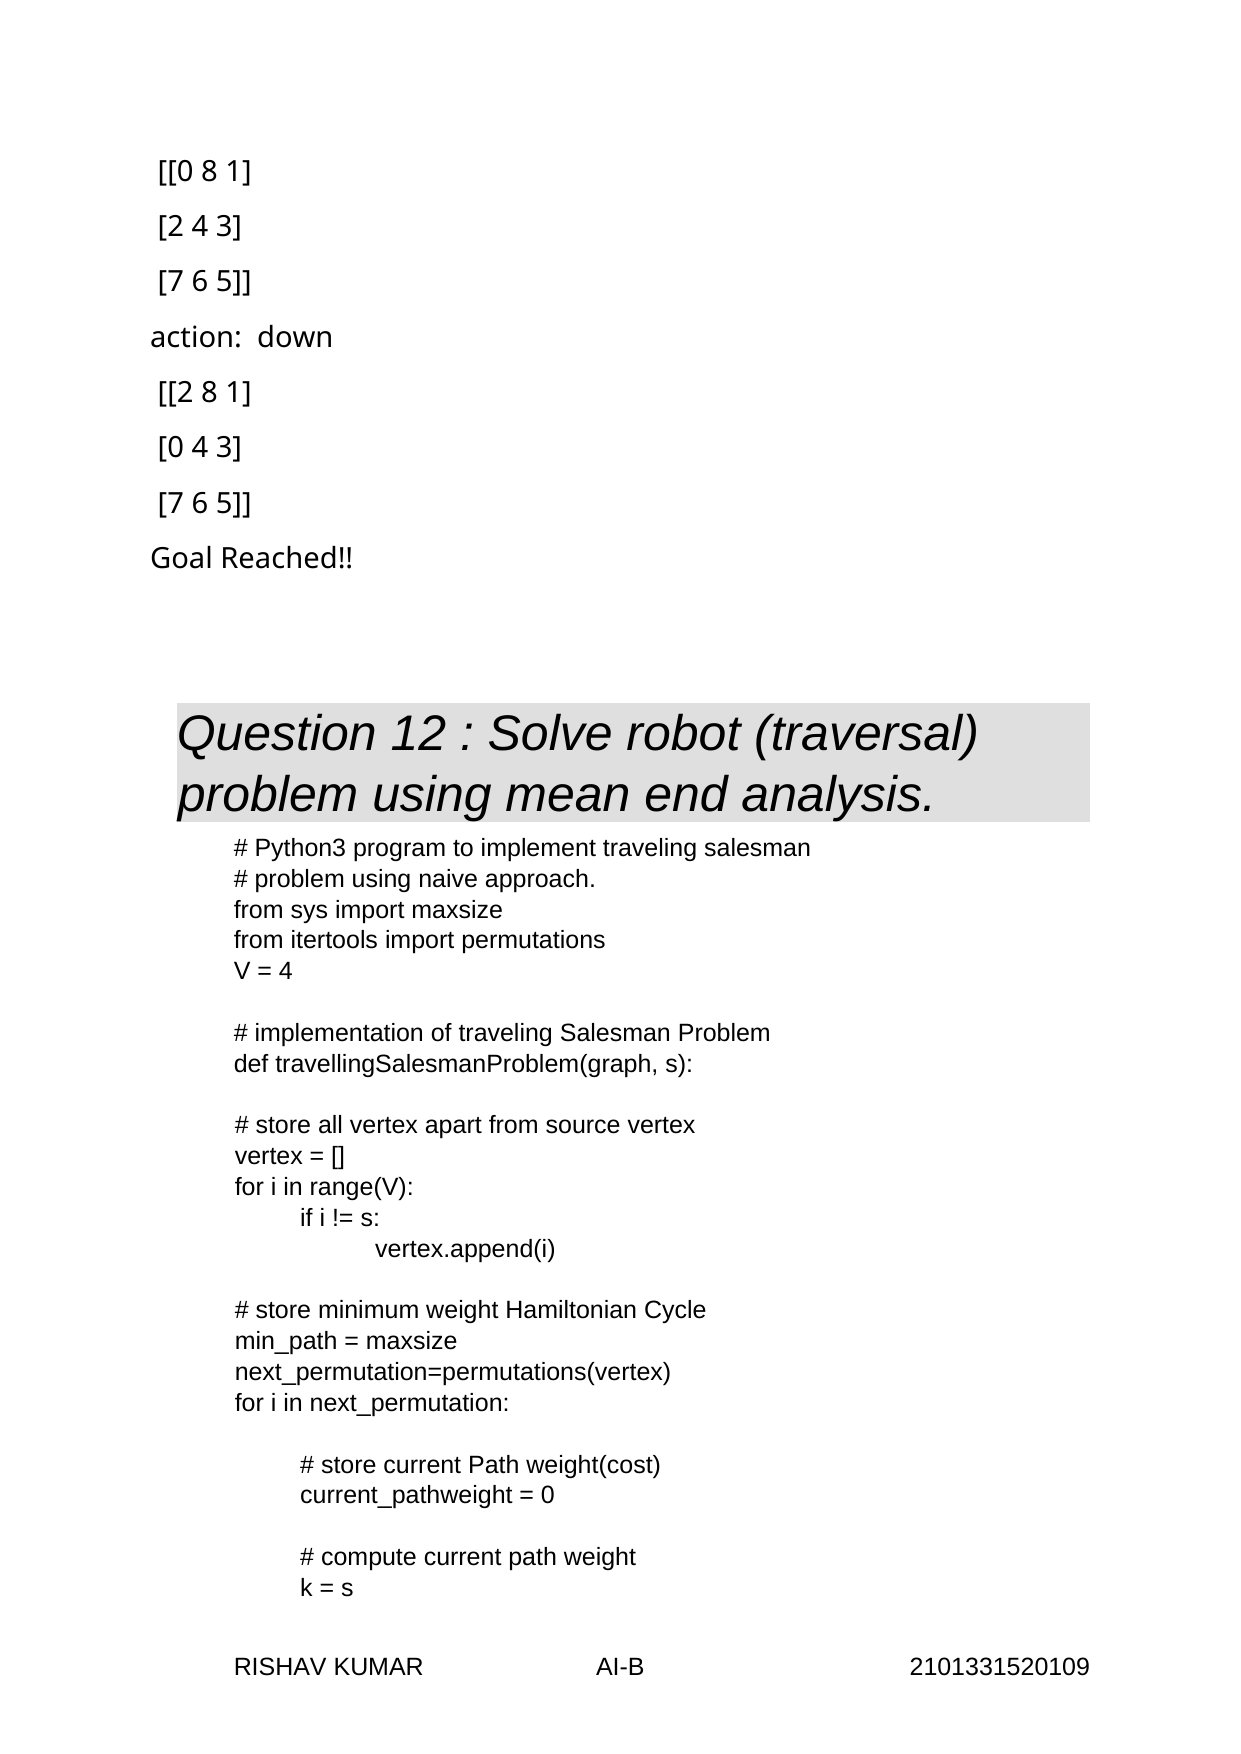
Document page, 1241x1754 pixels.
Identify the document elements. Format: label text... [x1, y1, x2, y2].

text from itertools import permutations [233, 925, 1090, 954]
text vertex = [] [233, 1141, 1090, 1170]
text [7 6 5]] [150, 482, 1090, 522]
text # compute current path weight [233, 1542, 1090, 1571]
text # store minimum weight Hamiltonian Cycle [233, 1295, 1090, 1324]
text [0 4 3] [150, 427, 1090, 466]
text for i in next_permutation: [233, 1388, 1090, 1417]
text vertex.append(i) [233, 1234, 1090, 1262]
text # store all vertex apart from source vertex [233, 1110, 1090, 1139]
text V = 4 [233, 956, 1090, 985]
text # store current Path weight(cost) [233, 1449, 1090, 1478]
text [[2 8 1] [150, 371, 1090, 411]
text [7 6 5]] [150, 261, 1090, 300]
text next_permutation=permutations(vertex) [233, 1357, 1090, 1386]
text current_pathweight = 0 [233, 1480, 1090, 1509]
text def travellingSalesmanProblem(graph, s): [233, 1049, 1090, 1077]
text for i in range(V): [233, 1172, 1090, 1201]
text [2 4 3] [150, 205, 1090, 245]
text min_path = maxsize [233, 1326, 1090, 1355]
text # problem using naive approach. [233, 864, 1090, 892]
text if i != s: [233, 1203, 1090, 1232]
subtitle Question 12 : Solve robot (traversal) problem using mean end analysis. [177, 703, 1090, 822]
text # implementation of traveling Salesman Problem [233, 1018, 1090, 1047]
text action: down [150, 316, 1090, 356]
text from sys import maxsize [233, 894, 1090, 923]
text k = s [233, 1573, 1090, 1602]
text [[0 8 1] [150, 150, 1090, 190]
text # Python3 program to implement traveling salesman [233, 833, 1090, 862]
text Goal Reached!! [150, 537, 1090, 577]
